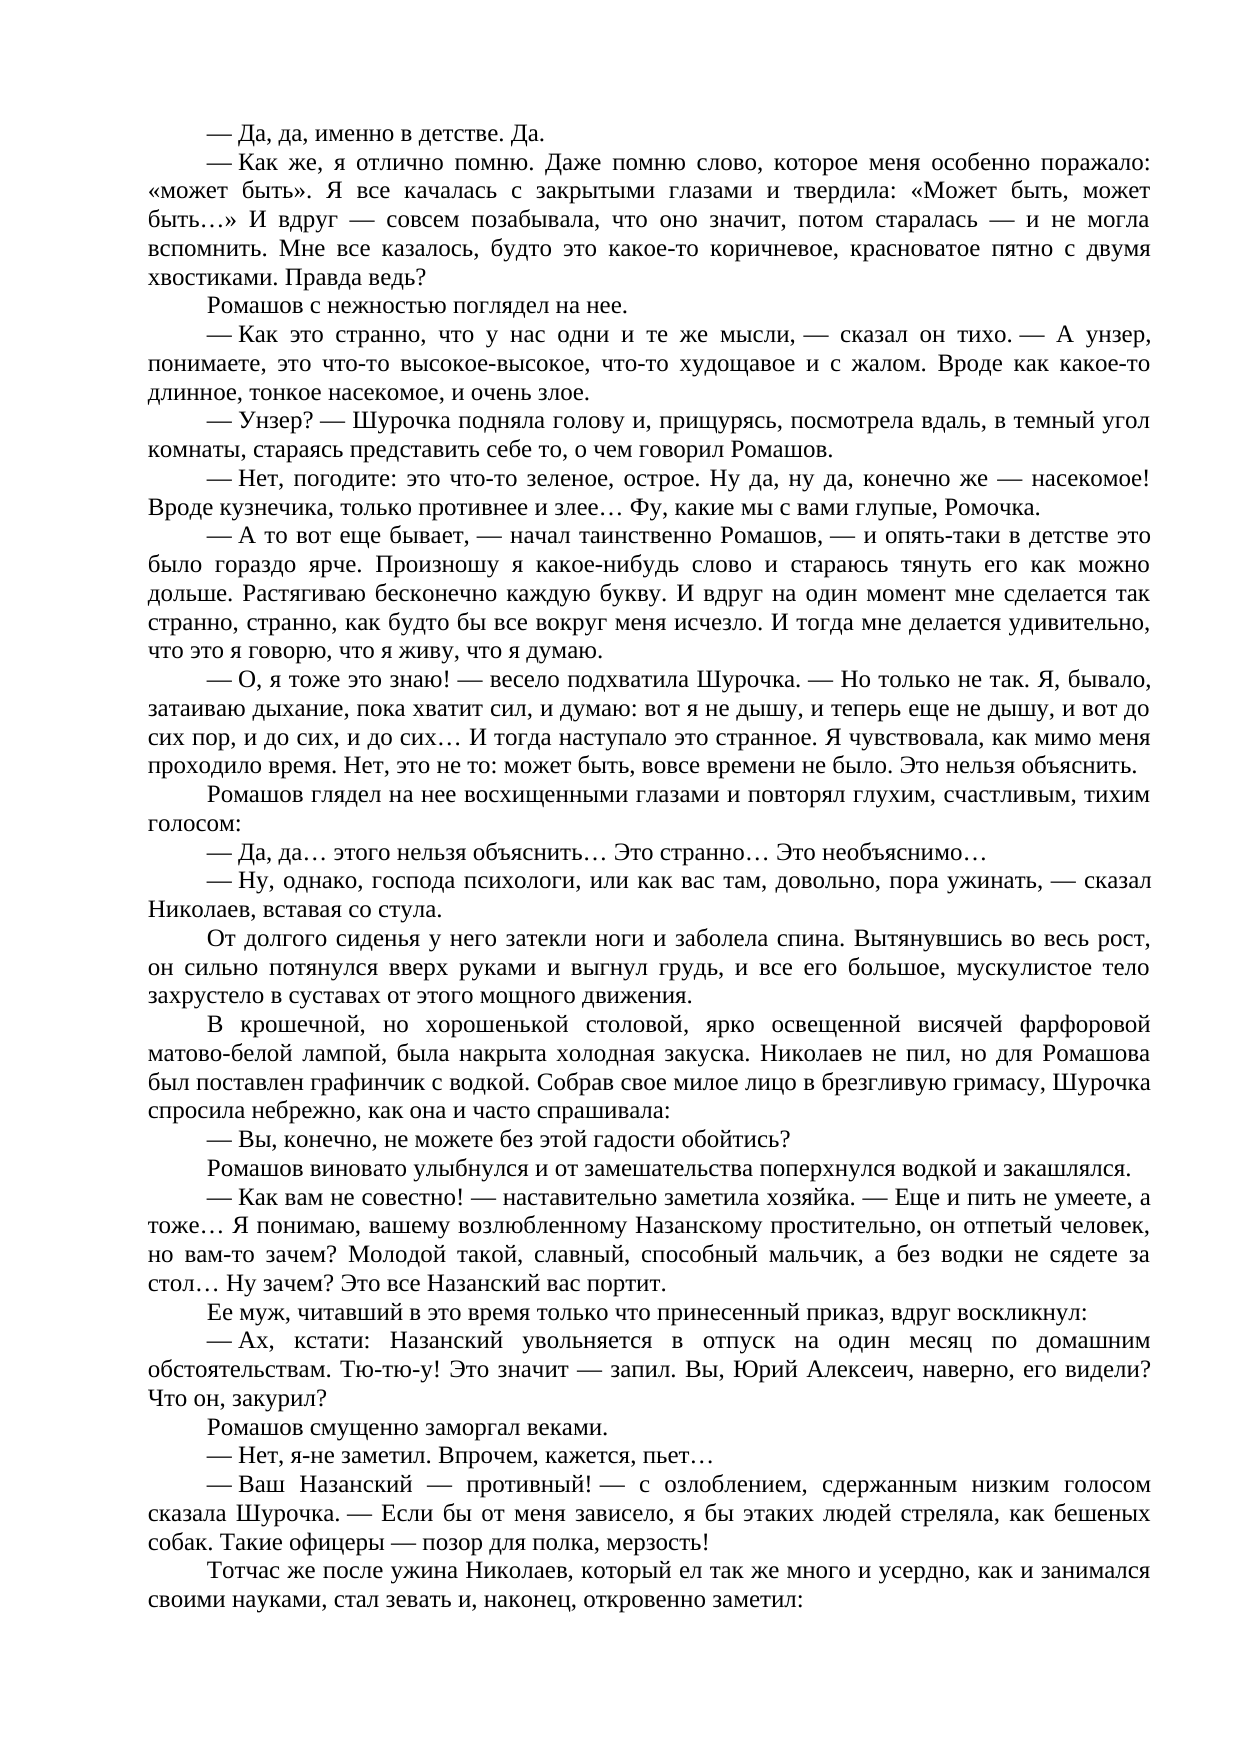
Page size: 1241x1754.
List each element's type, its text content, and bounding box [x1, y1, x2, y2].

text — Как вам не совестно! — наставительно заметила хозяйка. — Еще и пить не умеете, а тоже… Я понимаю, вашему возлюбленному Назанскому простительно, он отпетый человек, но вам-то зачем? Молодой такой, славный, способный мальчик, а без водки не сядете за стол… Ну зачем? Это все Назанский вас портит. [148, 1182, 1152, 1297]
text — Нет, я-не заметил. Впрочем, кажется, пьет… [148, 1441, 1152, 1469]
text — Унзер? — Шурочка подняла голову и, прищурясь, посмотрела вдаль, в темный угол комнаты, стараясь представить себе то, о чем говорил Ромашов. [148, 406, 1152, 463]
text От долгого сиденья у него затекли ноги и заболела спина. Вытянувшись во весь рост, он сильно потянулся вверх руками и выгнул грудь, и все его большое, мускулистое тело захрустело в суставах от этого мощного движения. [148, 923, 1152, 1009]
text — Как же, я отлично помню. Даже помню слово, которое меня особенно поражало: «может быть». Я все качалась с закрытыми глазами и твердила: «Может быть, может быть…» И вдруг — совсем позабывала, что оно значит, потом старалась — и не могла вспомнить. Мне все казалось, будто это какое-то коричневое, красноватое пятно с двумя хвостиками. Правда ведь? [148, 147, 1152, 291]
text В крошечной, но хорошенькой столовой, ярко освещенной висячей фарфоровой матово-белой лампой, была накрыта холодная закуска. Николаев не пил, но для Ромашова был поставлен графинчик с водкой. Собрав свое милое лицо в брезгливую гримасу, Шурочка спросила небрежно, как она и часто спрашивала: [148, 1009, 1152, 1124]
text — Да, да… этого нельзя объяснить… Это странно… Это необъяснимо… [148, 837, 1152, 866]
text — Ах, кстати: Назанский увольняется в отпуск на один месяц по домашним обстоятельствам. Тю-тю-у! Это значит — запил. Вы, Юрий Алексеич, наверно, его видели? Что он, закурил? [148, 1326, 1152, 1412]
text Ромашов смущенно заморгал веками. [148, 1412, 1152, 1441]
text — А то вот еще бывает, — начал таинственно Ромашов, — и опять-таки в детстве это было гораздо ярче. Произношу я какое-нибудь слово и стараюсь тянуть его как можно дольше. Растягиваю бесконечно каждую букву. И вдруг на один момент мне сделается так странно, странно, как будто бы все вокруг меня исчезло. И тогда мне делается удивительно, что это я говорю, что я живу, что я думаю. [148, 521, 1152, 664]
text — Да, да, именно в детстве. Да. [148, 118, 1152, 147]
text — Как это странно, что у нас одни и те же мысли, — сказал он тихо. — А унзер, понимаете, это что-то высокое-высокое, что-то худощавое и с жалом. Вроде как какое-то длинное, тонкое насекомое, и очень злое. [148, 319, 1152, 406]
text Ромашов глядел на нее восхищенными глазами и повторял глухим, счастливым, тихим голосом: [148, 779, 1152, 837]
text — О, я тоже это знаю! — весело подхватила Шурочка. — Но только не так. Я, бывало, затаиваю дыхание, пока хватит сил, и думаю: вот я не дышу, и теперь еще не дышу, и вот до сих пор, и до сих, и до сих… И тогда наступало это странное. Я чувствовала, как мимо меня проходило время. Нет, это не то: может быть, вовсе времени не было. Это нельзя объяснить. [148, 664, 1152, 779]
text Тотчас же после ужина Николаев, который ел так же много и усердно, как и занимался своими науками, стал зевать и, наконец, откровенно заметил: [148, 1556, 1152, 1613]
text Ее муж, читавший в это время только что принесенный приказ, вдруг воскликнул: [148, 1297, 1152, 1326]
text — Вы, конечно, не можете без этой гадости обойтись? [148, 1124, 1152, 1153]
text — Нет, погодите: это что-то зеленое, острое. Ну да, ну да, конечно же — насекомое! Вроде кузнечика, только противнее и злее… Фу, какие мы с вами глупые, Ромочка. [148, 463, 1152, 521]
text — Ваш Назанский — противный! — с озлоблением, сдержанным низким голосом сказала Шурочка. — Если бы от меня зависело, я бы этаких людей стреляла, как бешеных собак. Такие офицеры — позор для полка, мерзость! [148, 1469, 1152, 1556]
text — Ну, однако, господа психологи, или как вас там, довольно, пора ужинать, — сказал Николаев, вставая со стула. [148, 866, 1152, 923]
text Ромашов с нежностью поглядел на нее. [148, 291, 1152, 319]
text Ромашов виновато улыбнулся и от замешательства поперхнулся водкой и закашлялся. [148, 1153, 1152, 1182]
